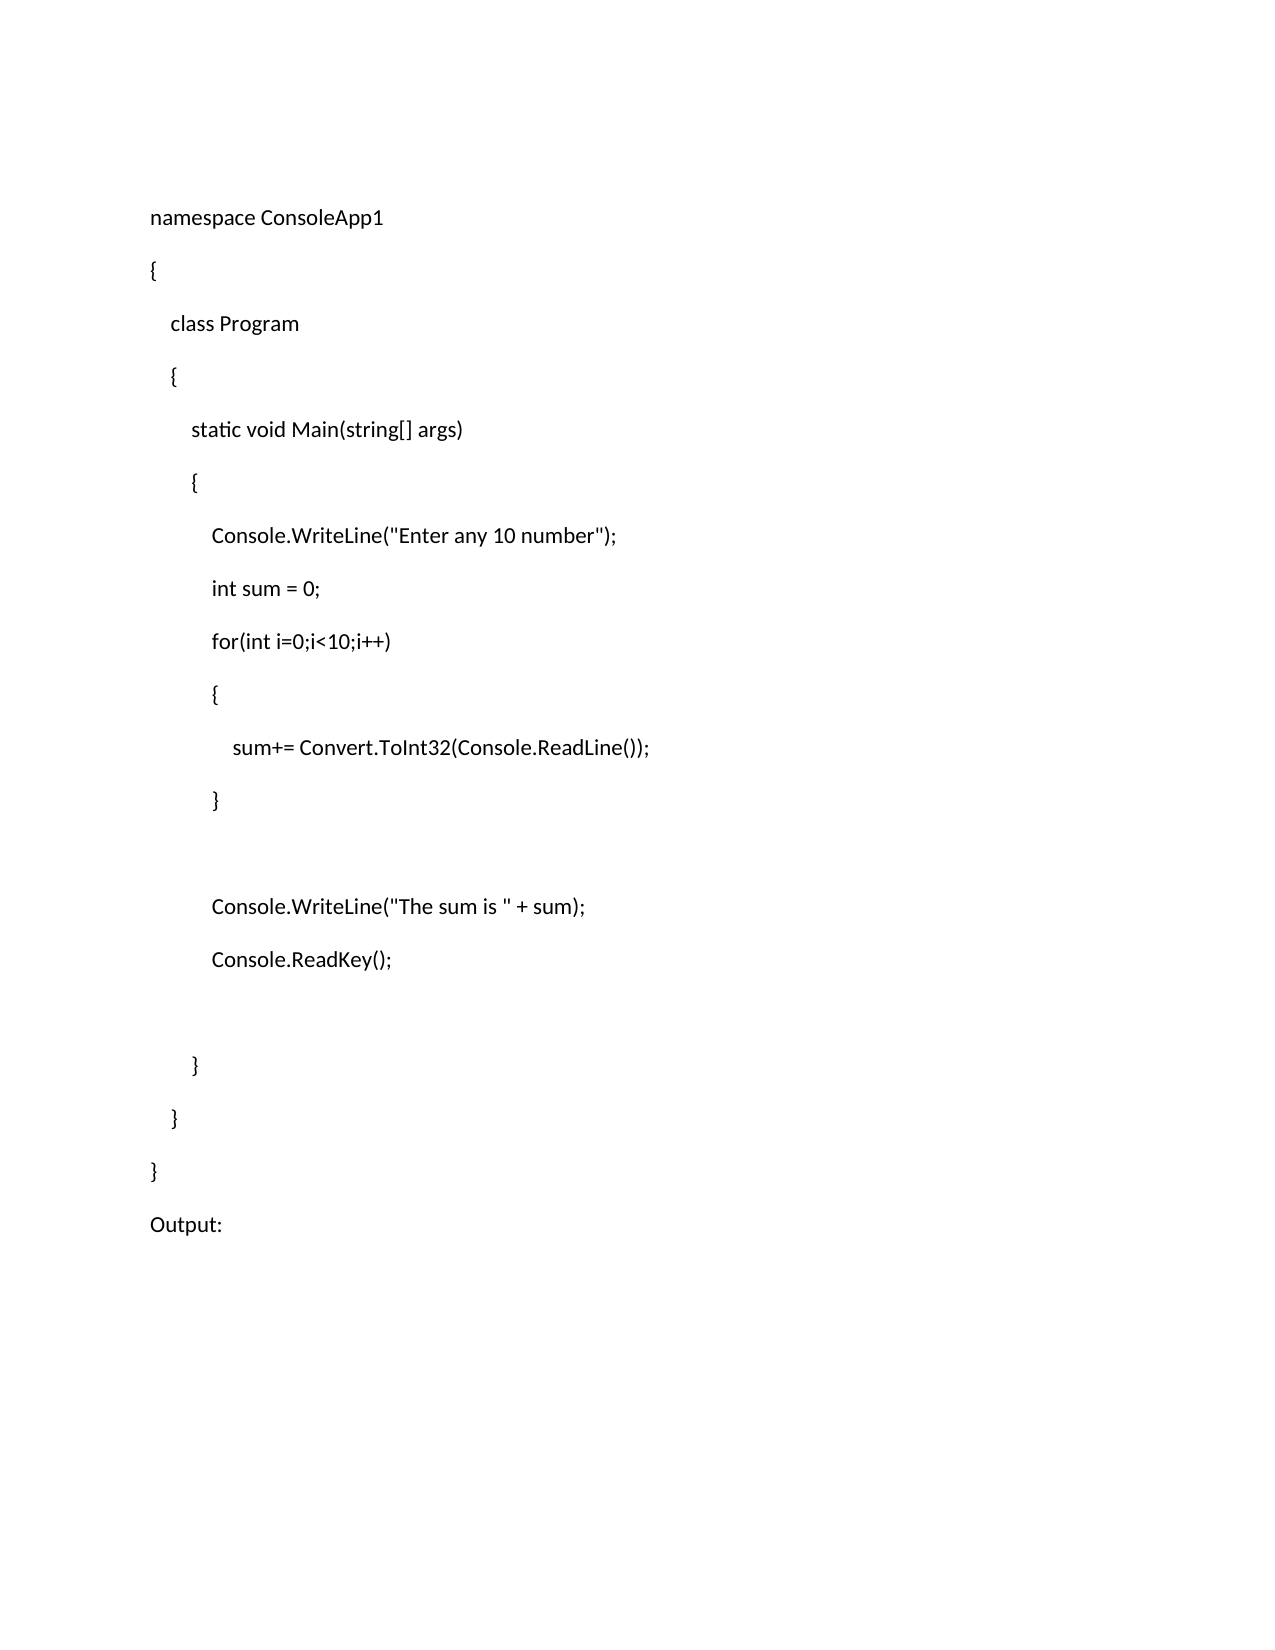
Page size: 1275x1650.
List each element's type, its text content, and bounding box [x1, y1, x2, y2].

text { [150, 362, 1125, 390]
text } [150, 1051, 1125, 1079]
text { [150, 468, 1125, 496]
text static void Main(string[] args) [150, 415, 1125, 443]
text Console.WriteLine("Enter any 10 number"); [150, 521, 1125, 549]
text Console.ReadKey(); [150, 945, 1125, 973]
text Console.WriteLine("The sum is " + sum); [150, 892, 1125, 920]
text } [150, 1104, 1125, 1132]
text } [150, 786, 1125, 814]
text sum+= Convert.ToInt32(Console.ReadLine()); [150, 733, 1125, 761]
text } [150, 1157, 1125, 1185]
text namespace ConsoleApp1 [150, 203, 1125, 231]
text { [150, 256, 1125, 284]
text class Program [150, 309, 1125, 337]
text { [150, 680, 1125, 708]
text Output: [150, 1210, 1125, 1238]
text for(int i=0;i<10;i++) [150, 627, 1125, 655]
text int sum = 0; [150, 574, 1125, 602]
